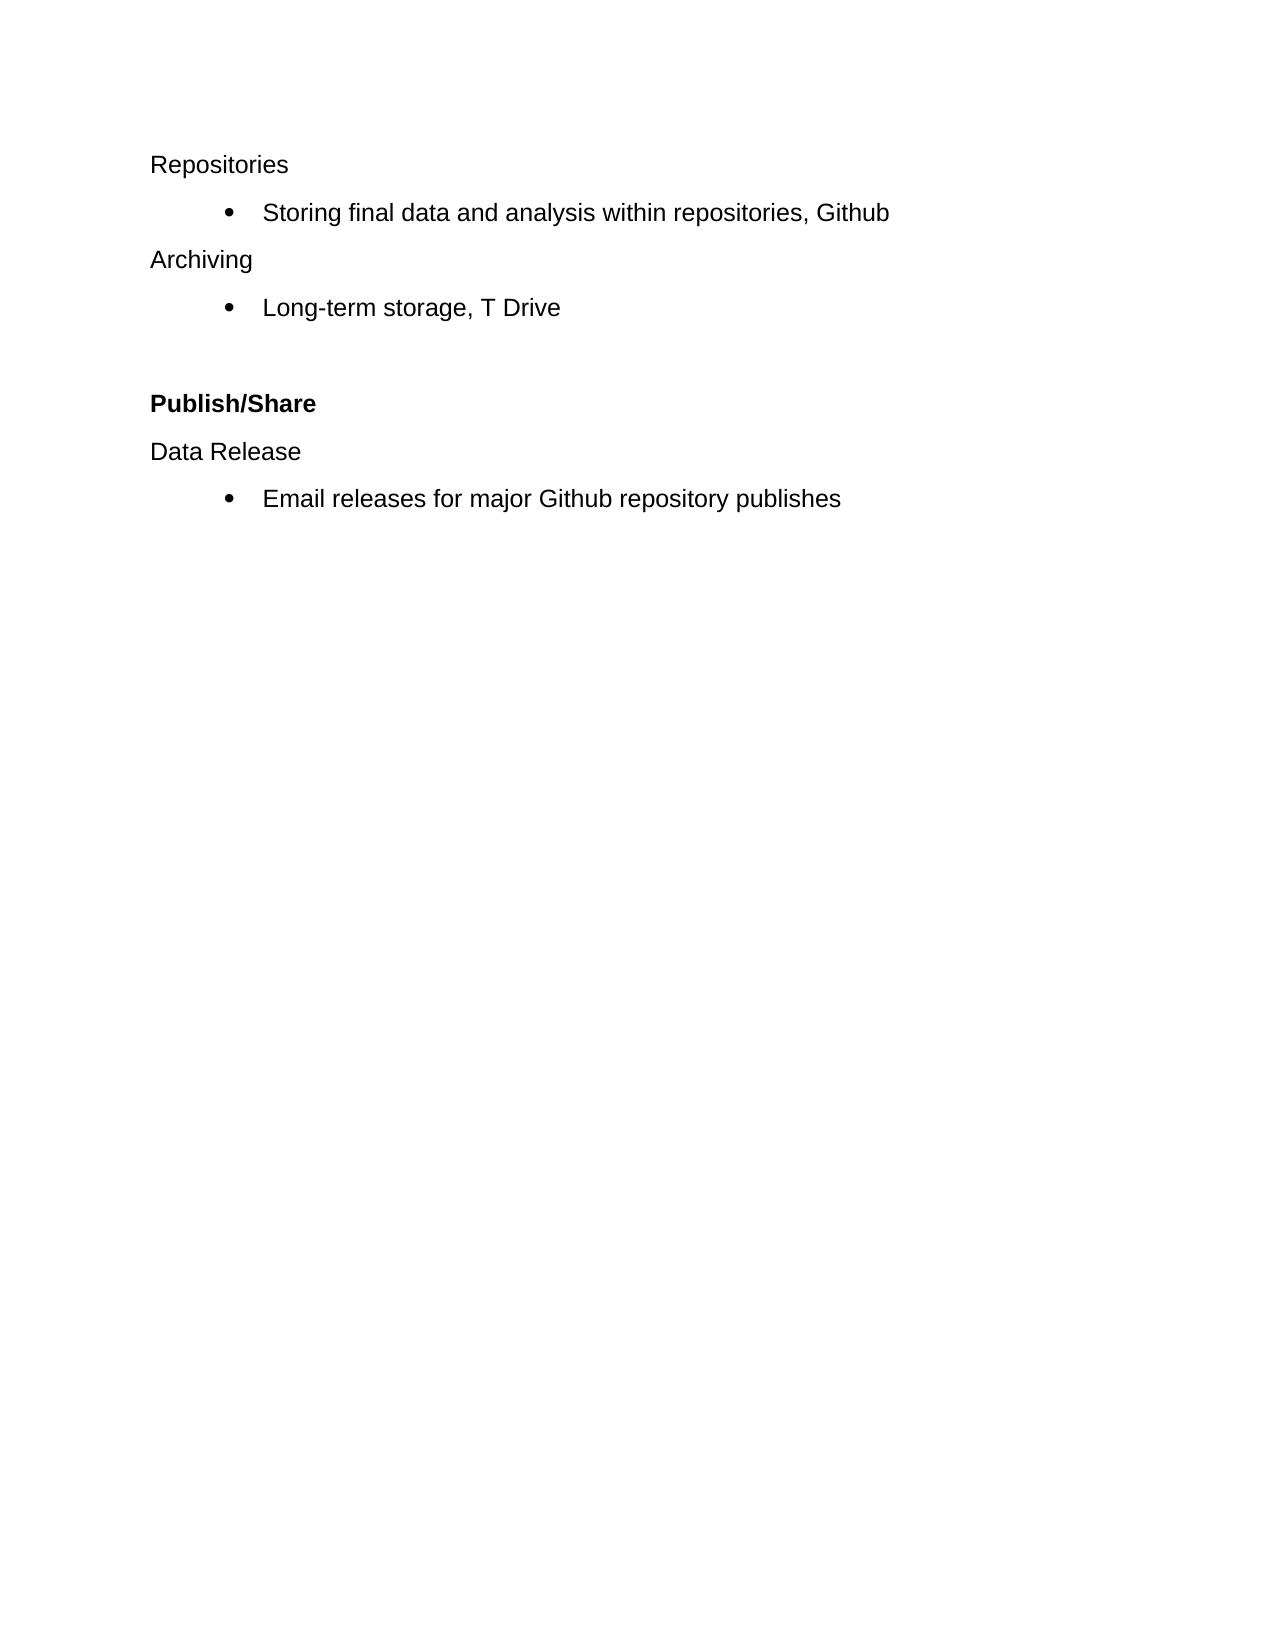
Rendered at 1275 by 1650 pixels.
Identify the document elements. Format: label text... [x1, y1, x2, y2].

text Archiving [150, 246, 1125, 274]
text Publish/Share [150, 389, 1125, 417]
list Email releases for major Github repository publishes [225, 484, 1125, 513]
list Storing final data and analysis within repositories, Github [225, 198, 1125, 227]
text Data Release [150, 436, 1125, 465]
text Repositories [150, 150, 1125, 179]
list Long-term storage, T Drive [225, 293, 1125, 322]
